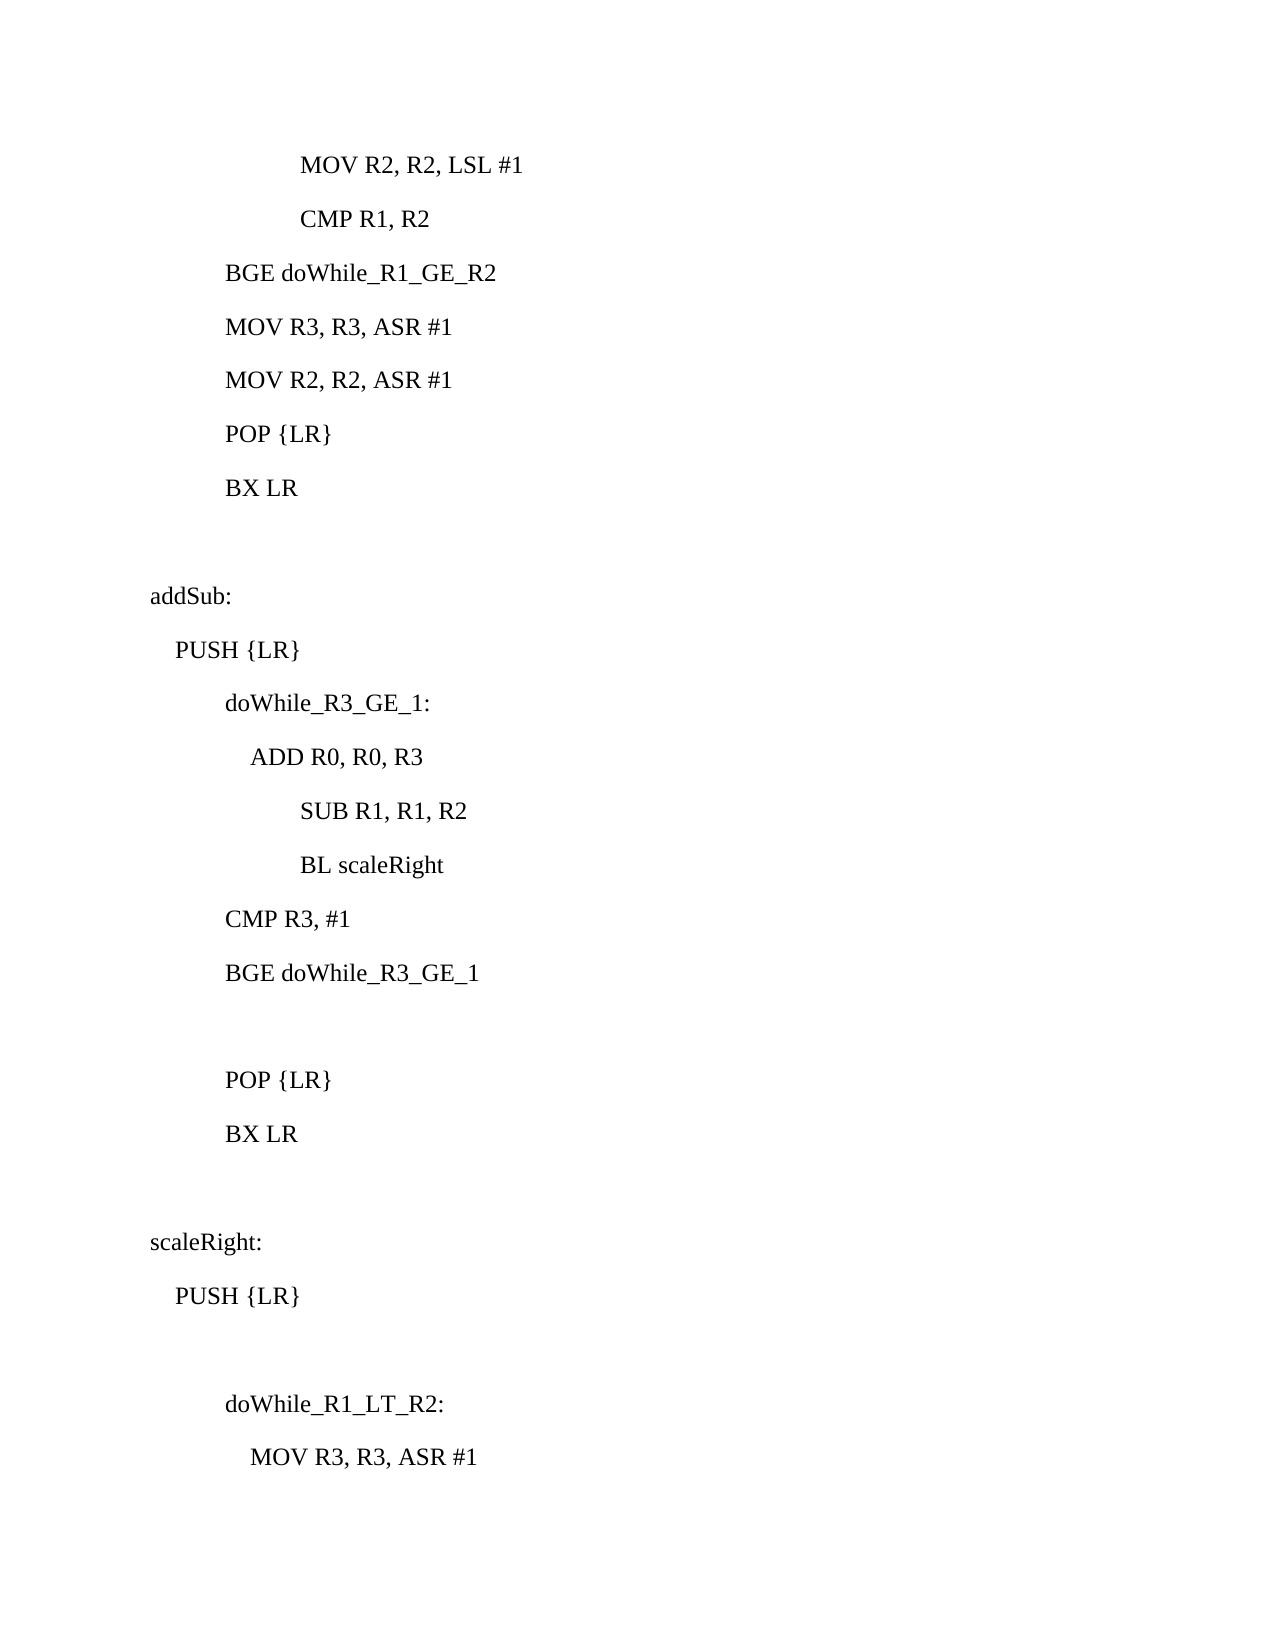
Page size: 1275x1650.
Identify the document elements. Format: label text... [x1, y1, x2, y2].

text MOV R2, R2, ASR #1 [150, 365, 1125, 394]
text SUB R1, R1, R2 [150, 796, 1125, 825]
text addSub: [150, 581, 1125, 609]
text CMP R3, #1 [150, 904, 1125, 933]
text MOV R2, R2, LSL #1 [150, 150, 1125, 179]
text doWhile_R3_GE_1: [150, 688, 1125, 717]
text MOV R3, R3, ASR #1 [150, 312, 1125, 340]
text BX LR [150, 1119, 1125, 1148]
text doWhile_R1_LT_R2: [150, 1389, 1125, 1417]
text POP {LR} [150, 1066, 1125, 1094]
text BGE doWhile_R1_GE_R2 [150, 258, 1125, 286]
text ADD R0, R0, R3 [150, 742, 1125, 771]
text PUSH {LR} [150, 635, 1125, 663]
text PUSH {LR} [150, 1281, 1125, 1310]
text BX LR [150, 473, 1125, 502]
text BGE doWhile_R3_GE_1 [150, 958, 1125, 987]
text scaleRight: [150, 1227, 1125, 1256]
text POP {LR} [150, 419, 1125, 448]
text BL scaleRight [150, 850, 1125, 879]
text CMP R1, R2 [150, 204, 1125, 233]
text MOV R3, R3, ASR #1 [150, 1442, 1125, 1471]
